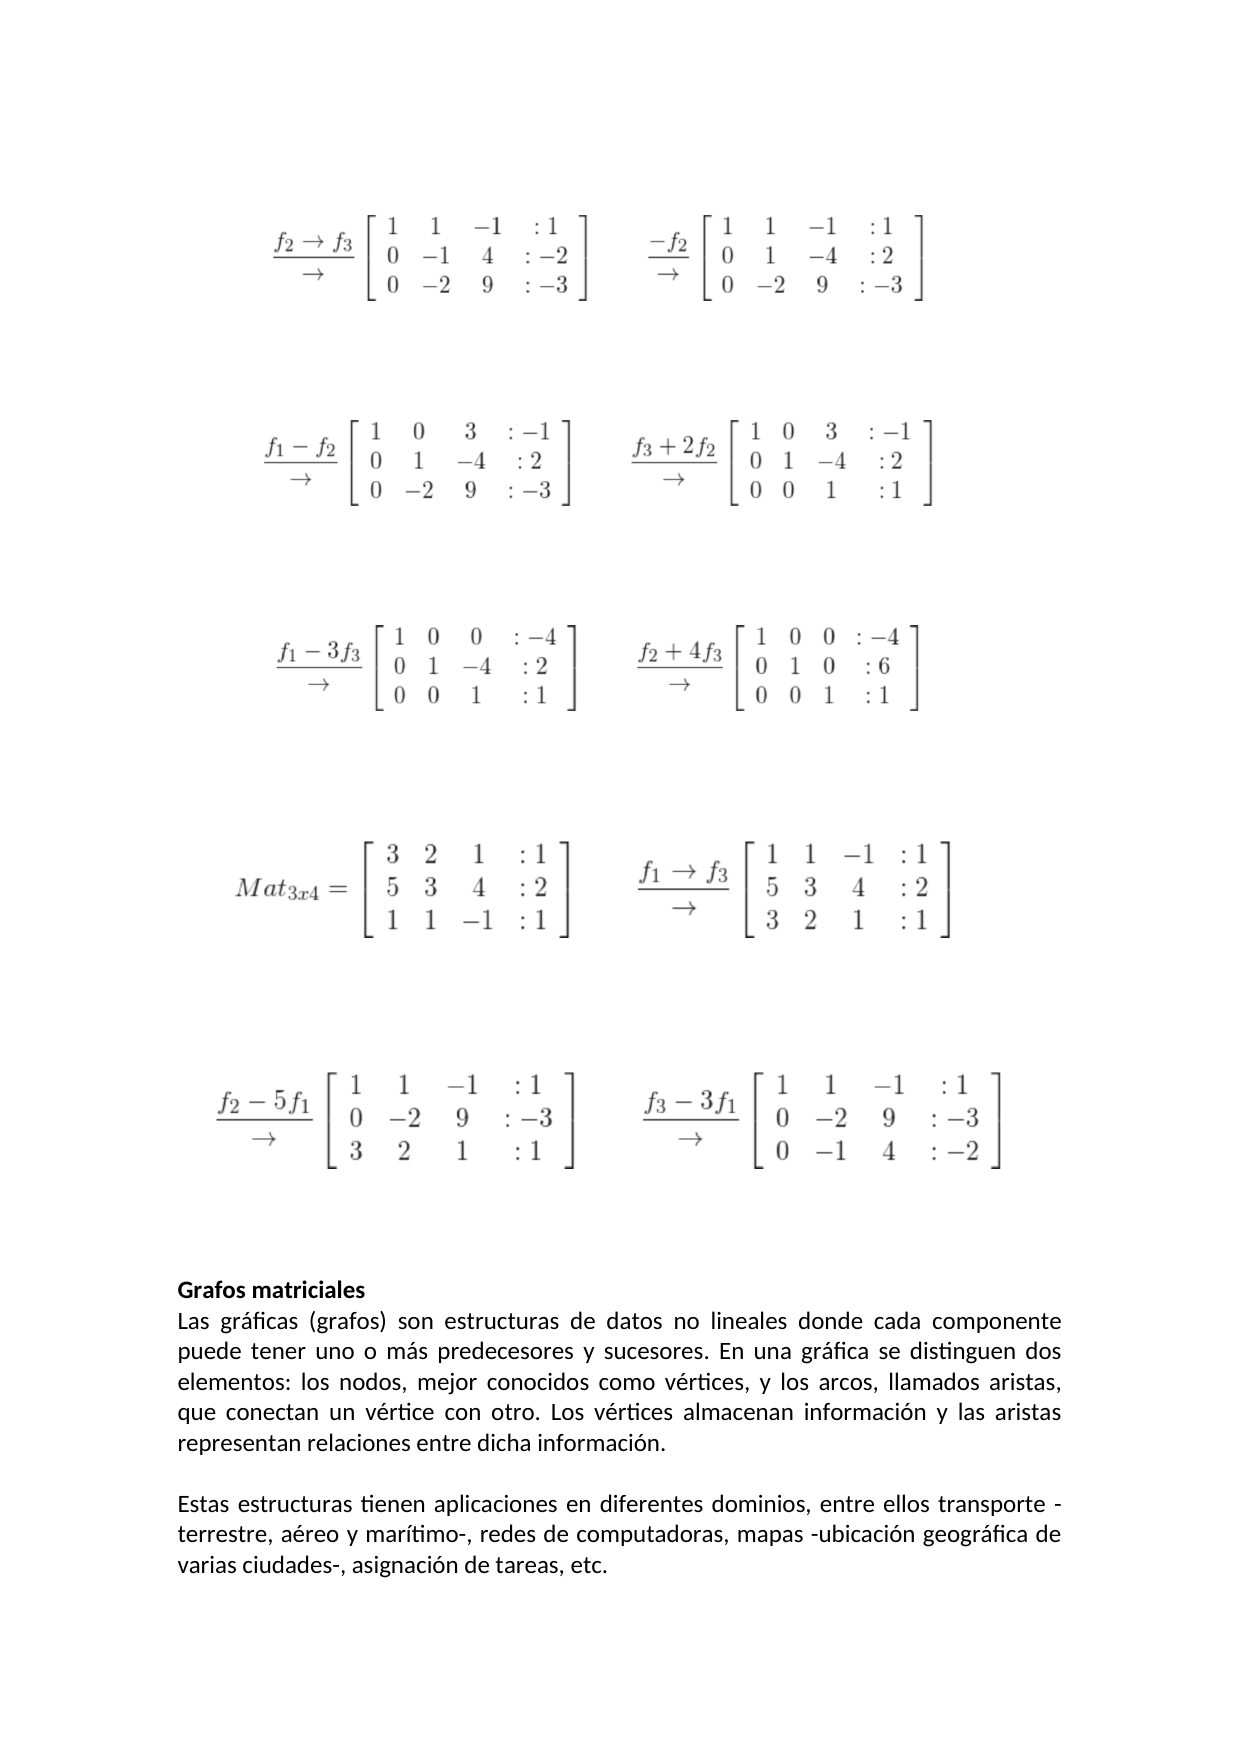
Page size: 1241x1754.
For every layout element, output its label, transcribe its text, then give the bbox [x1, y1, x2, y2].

text Grafos matriciales [177, 1275, 1063, 1305]
text Estas estructuras tienen aplicaciones en diferentes dominios, entre ellos transporte -terrestre, aéreo y marítimo-, redes de computadoras, mapas -ubicación geográfica de varias ciudades-, asignación de tareas, etc. [177, 1488, 1063, 1579]
picture [177, 147, 1063, 1275]
text Las gráficas (grafos) son estructuras de datos no lineales donde cada componente puede tener uno o más predecesores y sucesores. En una gráfica se distinguen dos elementos: los nodos, mejor conocidos como vértices, y los arcos, llamados aristas, que conectan un vértice con otro. Los vértices almacenan información y las aristas representan relaciones entre dicha información. [177, 1305, 1063, 1457]
